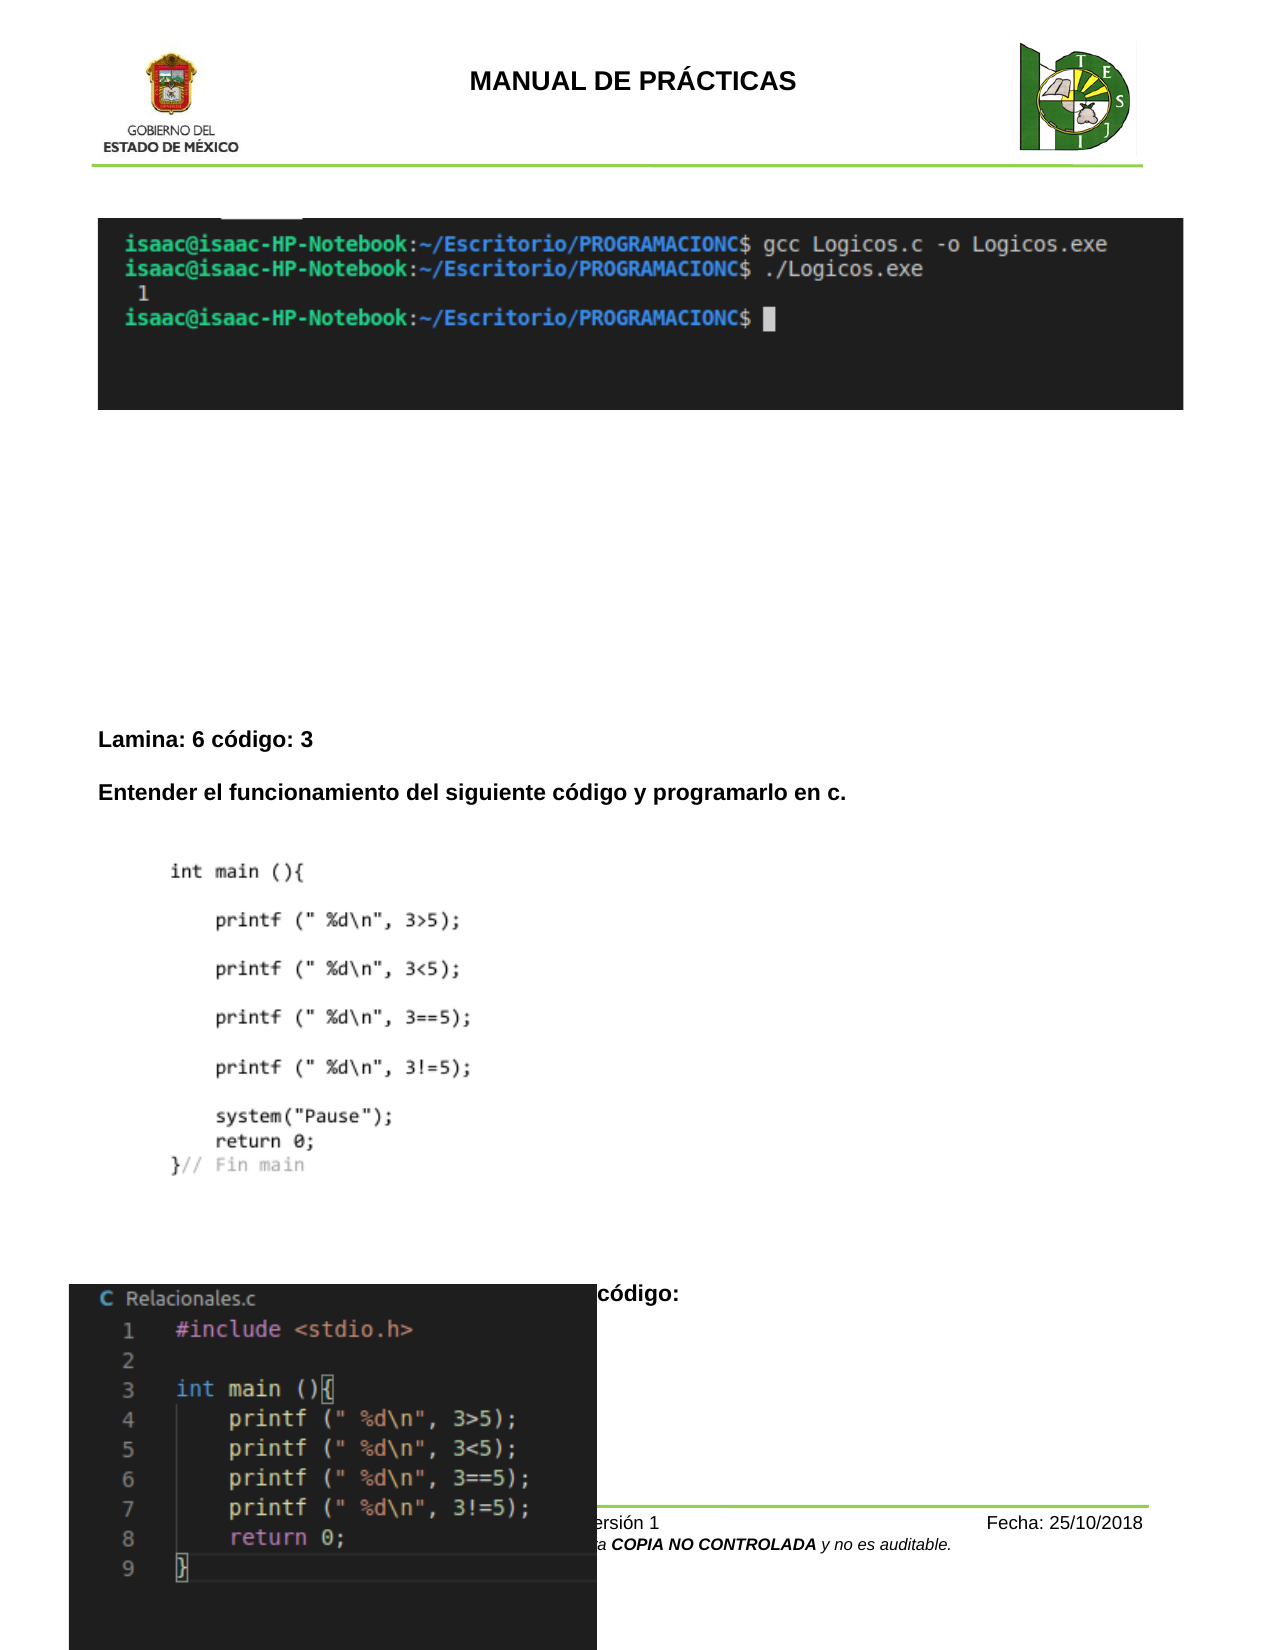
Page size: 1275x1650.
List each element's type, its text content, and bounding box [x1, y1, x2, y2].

picture [95, 831, 518, 1234]
picture [97, 218, 1184, 410]
text código: [98, 1280, 1183, 1306]
picture [95, 42, 241, 161]
text Entender el funcionamiento del siguiente código y programarlo en c. [98, 779, 1183, 805]
text Lamina: 6 código: 3 [98, 726, 1183, 753]
picture [68, 1284, 597, 1650]
picture [1018, 41, 1137, 157]
